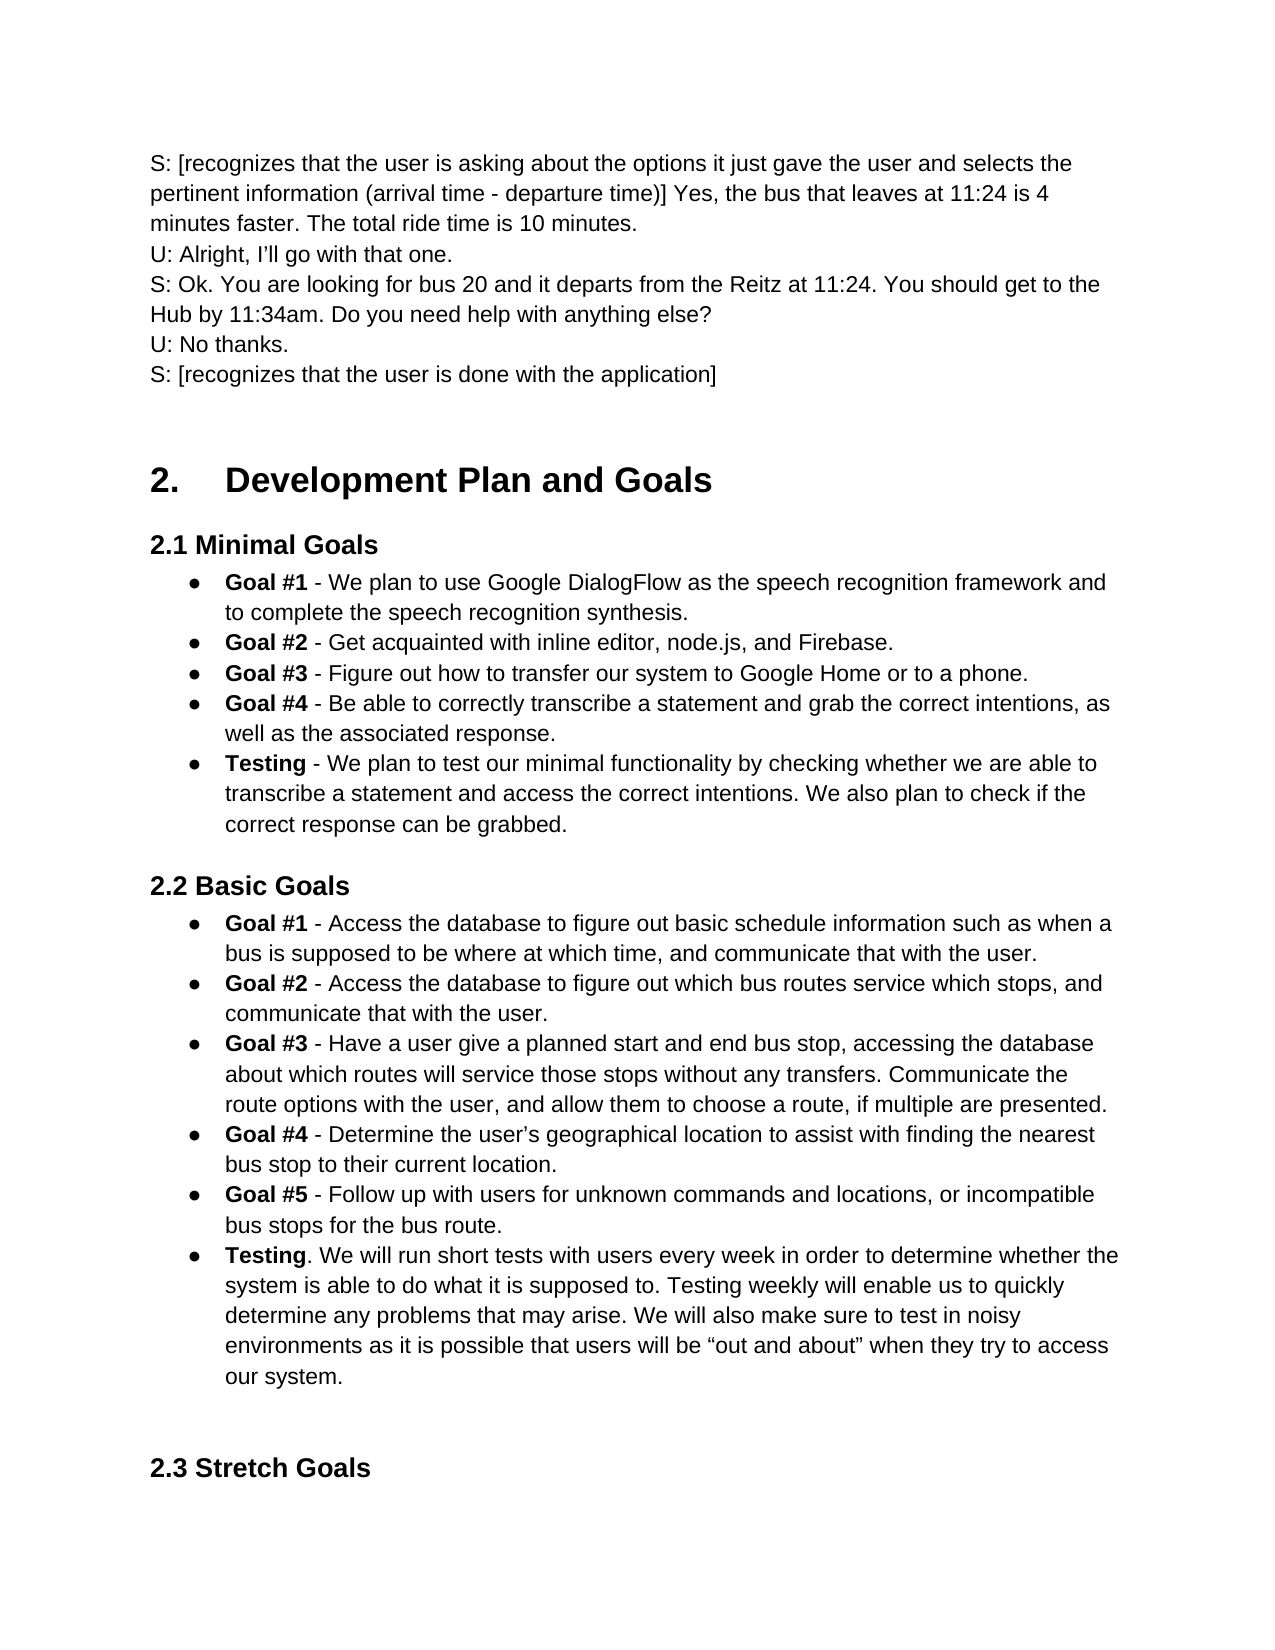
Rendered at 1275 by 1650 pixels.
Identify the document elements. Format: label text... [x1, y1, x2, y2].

list Testing - We plan to test our minimal functionality by checking whether we are able to transcribe a statement and access the correct intentions. We also plan to check if the correct response can be grabbed. [187, 750, 1125, 837]
list Goal #4 - Determine the user’s geographical location to assist with finding the nearest bus stop to their current location. [187, 1121, 1125, 1177]
subtitle 2.3 Stretch Goals [150, 1452, 1125, 1483]
list Goal #1 - Access the database to figure out basic schedule information such as when a bus is supposed to be where at which time, and communicate that with the user. [187, 909, 1125, 966]
text S: [recognizes that the user is done with the application] [150, 361, 1125, 388]
list Goal #3 - Have a user give a planned start and end bus stop, accessing the database about which routes will service those stops without any transfers. Communicate the route options with the user, and allow them to choose a route, if multiple are presented. [187, 1030, 1125, 1117]
list Goal #4 - Be able to correctly transcribe a statement and grab the correct intentions, as well as the associated response. [187, 690, 1125, 746]
list Goal #1 - We plan to use Google DialogFlow as the speech recognition framework and to complete the speech recognition synthesis. [187, 569, 1125, 625]
subtitle 2.2 Basic Goals [150, 870, 1125, 901]
list Goal #2 - Get acquainted with inline editor, node.js, and Firebase. [187, 629, 1125, 656]
subtitle 2. Development Plan and Goals [150, 459, 1125, 500]
text U: Alright, I’ll go with that one. [150, 241, 1125, 267]
text S: Ok. You are looking for bus 20 and it departs from the Reitz at 11:24. You should get to the Hub by 11:34am. Do you need help with anything else? [150, 271, 1125, 327]
subtitle 2.1 Minimal Goals [150, 529, 1125, 561]
list Testing. We will run short tests with users every week in order to determine whether the system is able to do what it is supposed to. Testing weekly will enable us to quickly determine any problems that may arise. We will also make sure to test in noisy environments as it is possible that users will be “out and about” when they try to access our system. [187, 1242, 1125, 1389]
list Goal #5 - Follow up with users for unknown commands and locations, or incompatible bus stops for the bus route. [187, 1181, 1125, 1238]
list Goal #2 - Access the database to figure out which bus routes service which stops, and communicate that with the user. [187, 970, 1125, 1026]
text U: No thanks. [150, 331, 1125, 358]
list Goal #3 - Figure out how to transfer our system to Google Home or to a phone. [187, 659, 1125, 686]
text S: [recognizes that the user is asking about the options it just gave the user and selects the pertinent information (arrival time - departure time)] Yes, the bus that leaves at 11:24 is 4 minutes faster. The total ride time is 10 minutes. [150, 150, 1125, 237]
